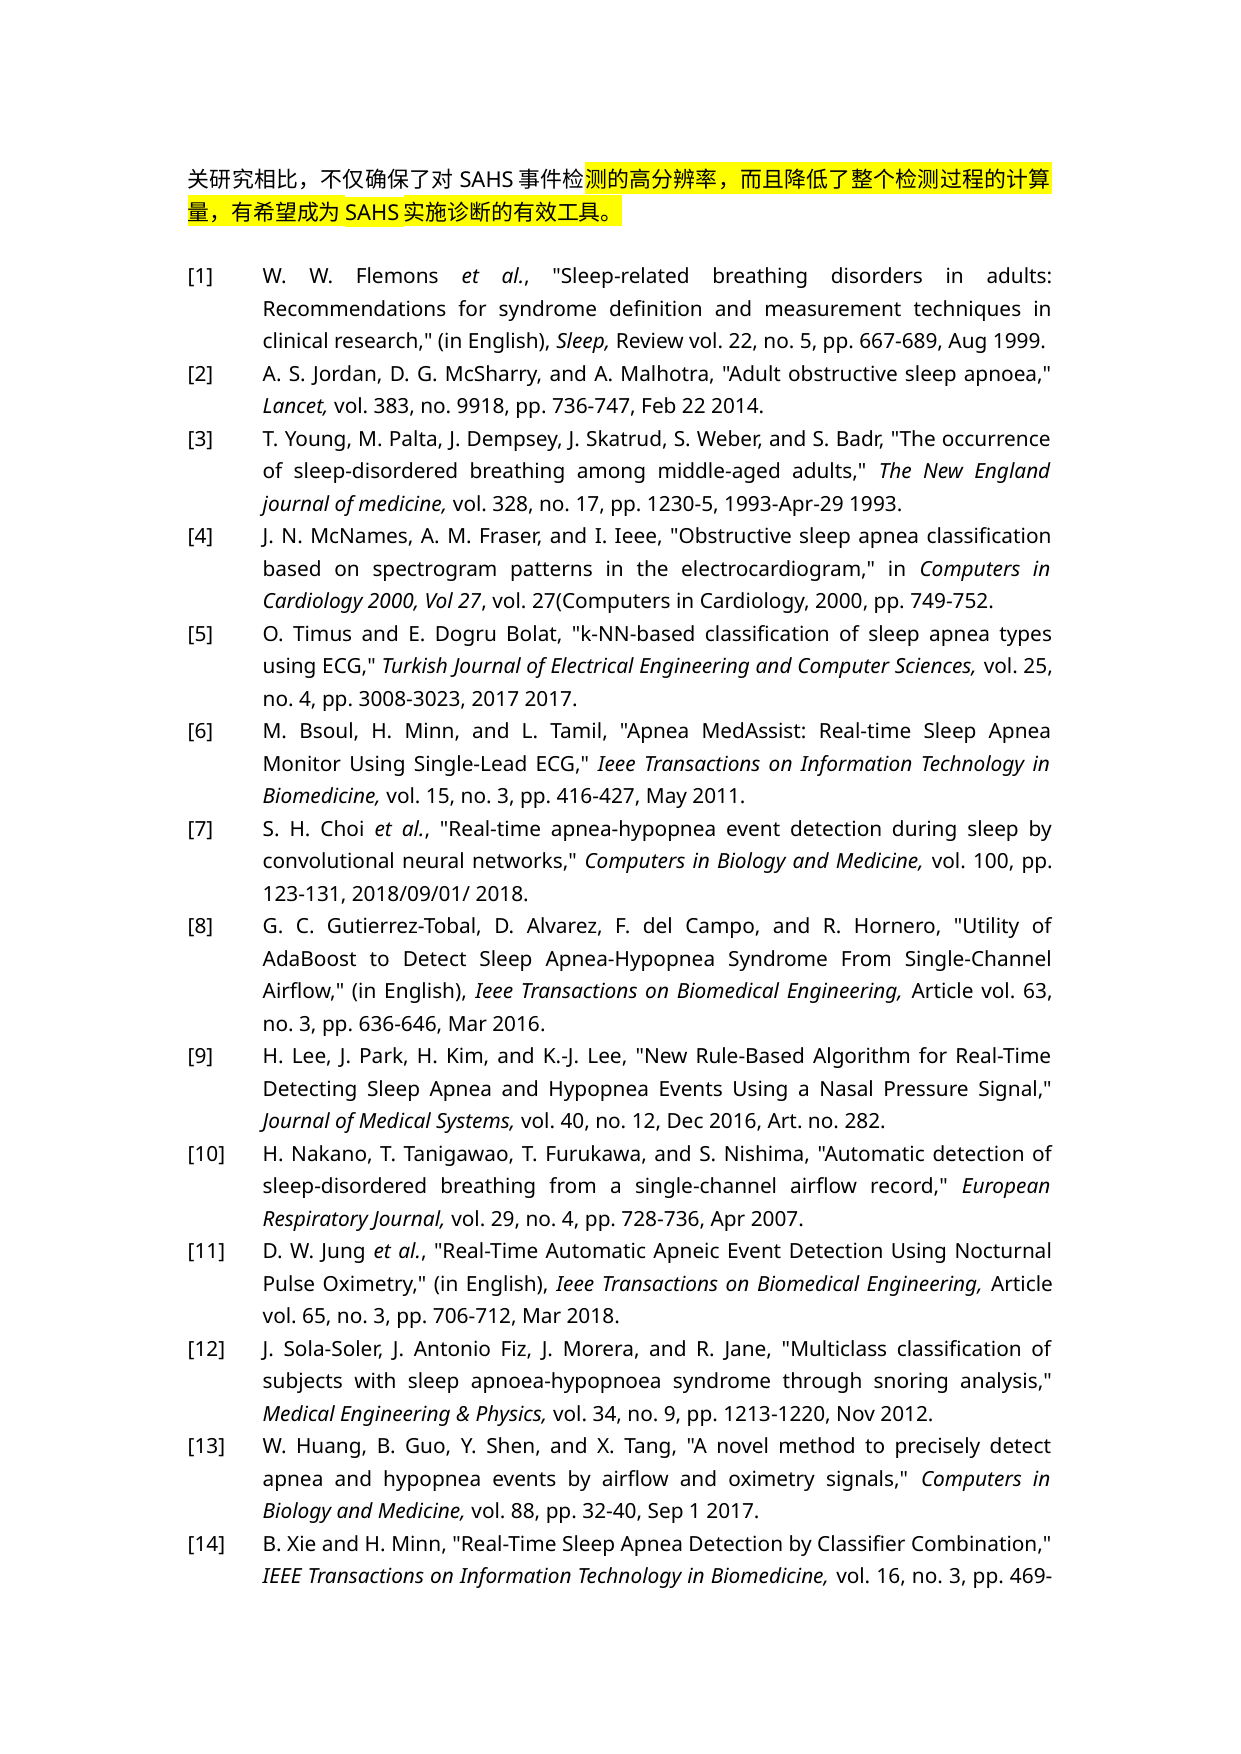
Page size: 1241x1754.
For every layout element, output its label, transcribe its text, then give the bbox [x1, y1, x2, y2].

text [187, 1527, 1053, 1592]
text [8] G. C. Gutierrez-Tobal, D. Alvarez, F. del Campo, and R. Hornero, "Utility of AdaBoost to Detect Sleep Apnea-Hypopnea Syndrome From Single-Channel Airflow," (in English), Ieee Transactions on Biomedical Engineering, Article vol. 63, no. 3, pp. 636-646, Mar 2016. [187, 909, 1053, 1039]
text [11] D. W. Jung et al., "Real-Time Automatic Apneic Event Detection Using Nocturnal Pulse Oximetry," (in English), Ieee Transactions on Biomedical Engineering, Article vol. 65, no. 3, pp. 706-712, Mar 2018. [187, 1234, 1053, 1332]
text [2] A. S. Jordan, D. G. McSharry, and A. Malhotra, "Adult obstructive sleep apnoea," Lancet, vol. 383, no. 9918, pp. 736-747, Feb 22 2014. [187, 357, 1053, 422]
text [7] S. H. Choi et al., "Real-time apnea-hypopnea event detection during sleep by convolutional neural networks," Computers in Biology and Medicine, vol. 100, pp. 123-131, 2018/09/01/ 2018. [187, 812, 1053, 909]
text [4] J. N. McNames, A. M. Fraser, and I. Ieee, "Obstructive sleep apnea classification based on spectrogram patterns in the electrocardiogram," in Computers in Cardiology 2000, Vol 27, vol. 27(Computers in Cardiology, 2000, pp. 749-752. [187, 519, 1053, 617]
text [3] T. Young, M. Palta, J. Dempsey, J. Skatrud, S. Weber, and S. Badr, "The occurrence of sleep-disordered breathing among middle-aged adults," The New England journal of medicine, vol. 328, no. 17, pp. 1230-5, 1993-Apr-29 1993. [187, 422, 1053, 519]
text [12] J. Sola-Soler, J. Antonio Fiz, J. Morera, and R. Jane, "Multiclass classification of subjects with sleep apnoea-hypopnoea syndrome through snoring analysis," Medical Engineering & Physics, vol. 34, no. 9, pp. 1213-1220, Nov 2012. [187, 1332, 1053, 1429]
text [1] W. W. Flemons et al., "Sleep-related breathing disorders in adults: Recommendations for syndrome definition and measurement techniques in clinical research," (in English), Sleep, Review vol. 22, no. 5, pp. 667-689, Aug 1999. [187, 259, 1053, 357]
text [9] H. Lee, J. Park, H. Kim, and K.-J. Lee, "New Rule-Based Algorithm for Real-Time Detecting Sleep Apnea and Hypopnea Events Using a Nasal Pressure Signal," Journal of Medical Systems, vol. 40, no. 12, Dec 2016, Art. no. 282. [187, 1039, 1053, 1137]
text [10] H. Nakano, T. Tanigawao, T. Furukawa, and S. Nishima, "Automatic detection of sleep-disordered breathing from a single-channel airflow record," European Respiratory Journal, vol. 29, no. 4, pp. 728-736, Apr 2007. [187, 1137, 1053, 1234]
text [6] M. Bsoul, H. Minn, and L. Tamil, "Apnea MedAssist: Real-time Sleep Apnea Monitor Using Single-Lead ECG," Ieee Transactions on Information Technology in Biomedicine, vol. 15, no. 3, pp. 416-427, May 2011. [187, 714, 1053, 812]
text [13] W. Huang, B. Guo, Y. Shen, and X. Tang, "A novel method to precisely detect apnea and hypopnea events by airflow and oximetry signals," Computers in Biology and Medicine, vol. 88, pp. 32-40, Sep 1 2017. [187, 1429, 1053, 1527]
text [5] O. Timus and E. Dogru Bolat, "k-NN-based classification of sleep apnea types using ECG," Turkish Journal of Electrical Engineering and Computer Sciences, vol. 25, no. 4, pp. 3008-3023, 2017 2017. [187, 617, 1053, 714]
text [187, 162, 1053, 227]
